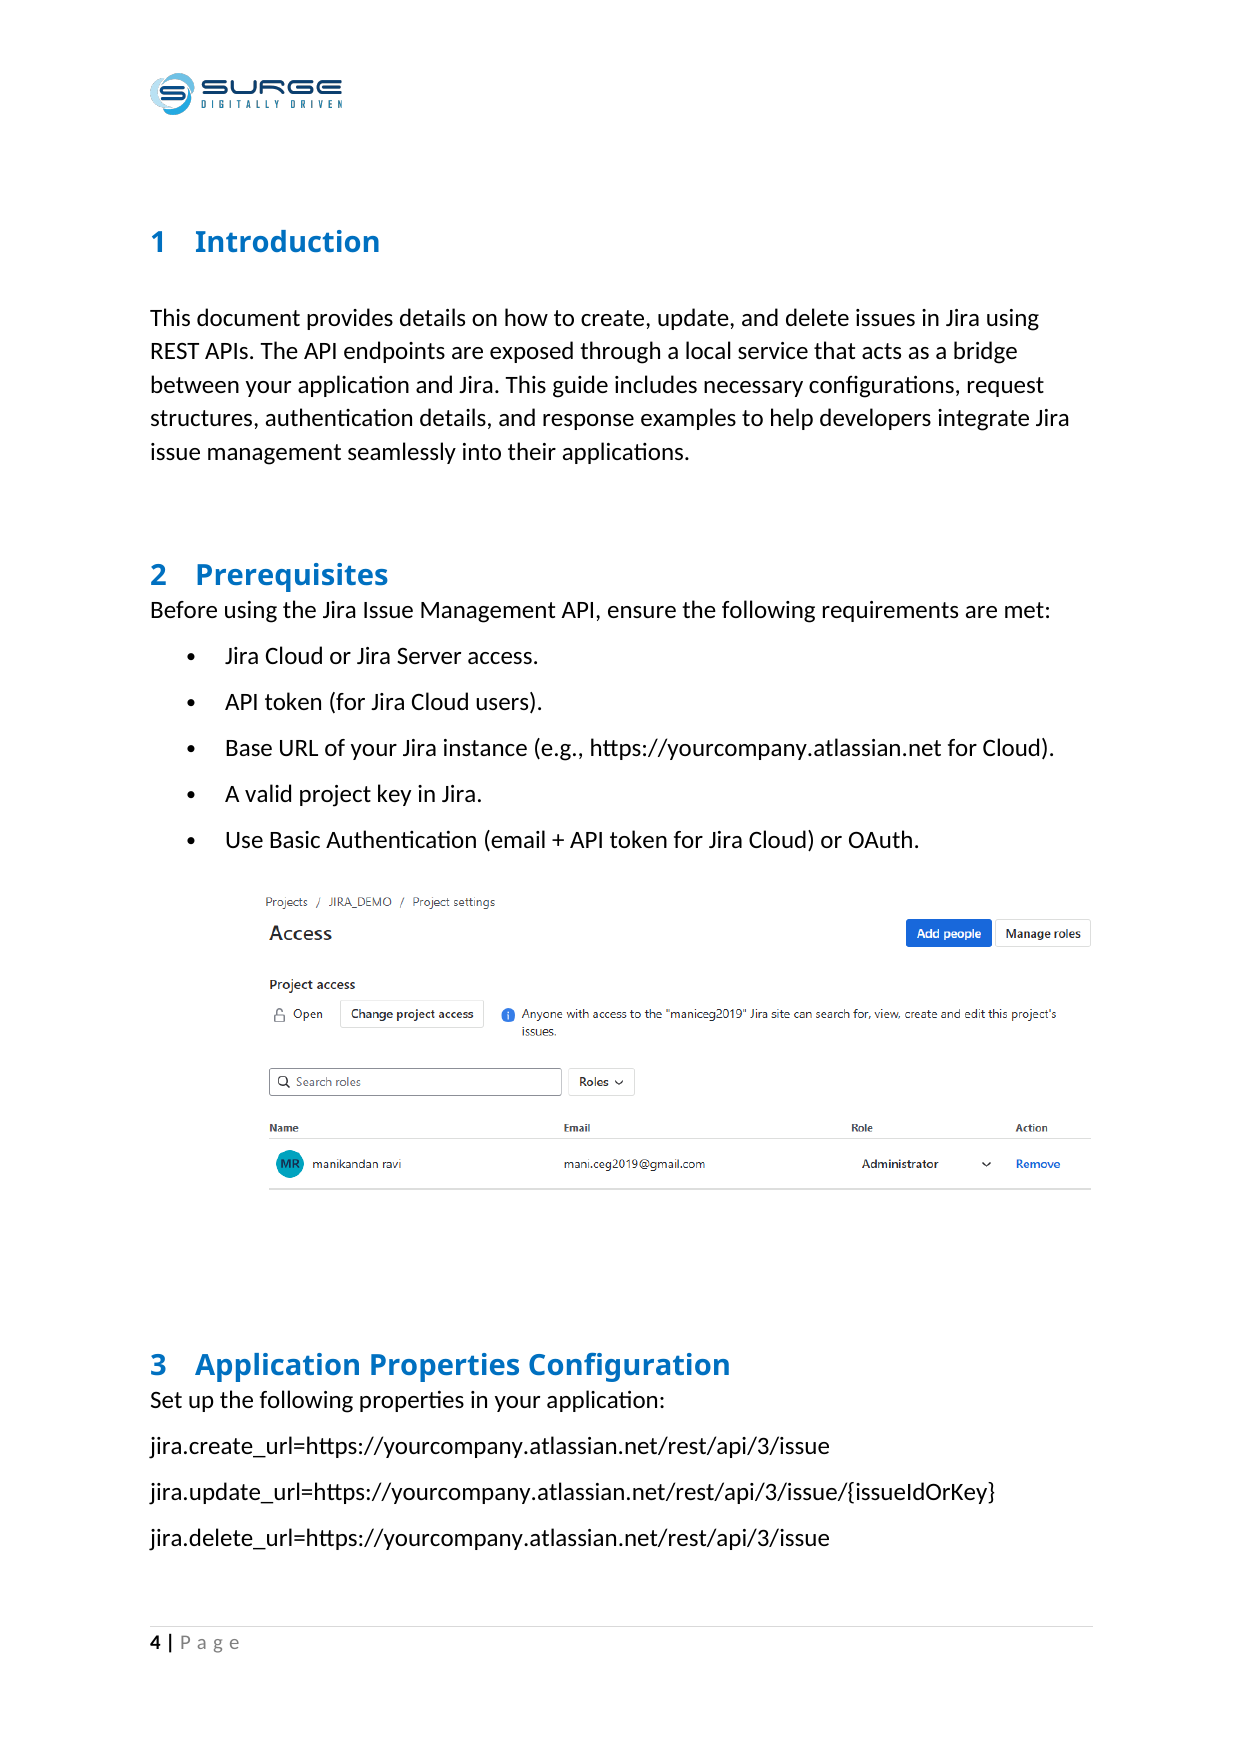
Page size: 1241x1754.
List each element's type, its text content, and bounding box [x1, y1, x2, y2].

text jira.delete_url=https://yourcompany.atlassian.net/rest/api/3/issue [150, 1522, 1093, 1553]
text Before using the Jira Issue Management API, ensure the following requirements are met: [150, 594, 1093, 625]
text jira.update_url=https://yourcompany.atlassian.net/rest/api/3/issue/{issueIdOrKey} [150, 1476, 1093, 1507]
list Jira Cloud or Jira Server access. [187, 640, 1093, 671]
text jira.create_url=https://yourcompany.atlassian.net/rest/api/3/issue [150, 1430, 1093, 1461]
list Base URL of your Jira instance (e.g., https://yourcompany.atlassian.net for Cloud). [187, 732, 1093, 763]
subtitle Prerequisites [150, 554, 1093, 594]
text This document provides details on how to create, update, and delete issues in Jira using REST APIs. The API endpoints are exposed through a local service that acts as a bridge between your application and Jira. This guide includes necessary configurations, request structures, authentication details, and response examples to help developers integrate Jira issue management seamlessly into their applications. [150, 302, 1093, 467]
picture [225, 870, 1168, 1283]
subtitle Introduction [150, 222, 1093, 261]
list A valid project key in Jira. [187, 778, 1093, 809]
text Set up the following properties in your application: [150, 1384, 1093, 1414]
subtitle Application Properties Configuration [150, 1344, 1093, 1384]
list API token (for Jira Cloud users). [187, 686, 1093, 717]
list Use Basic Authentication (email + API token for Jira Cloud) or OAuth. [187, 824, 1093, 855]
picture [150, 73, 342, 115]
